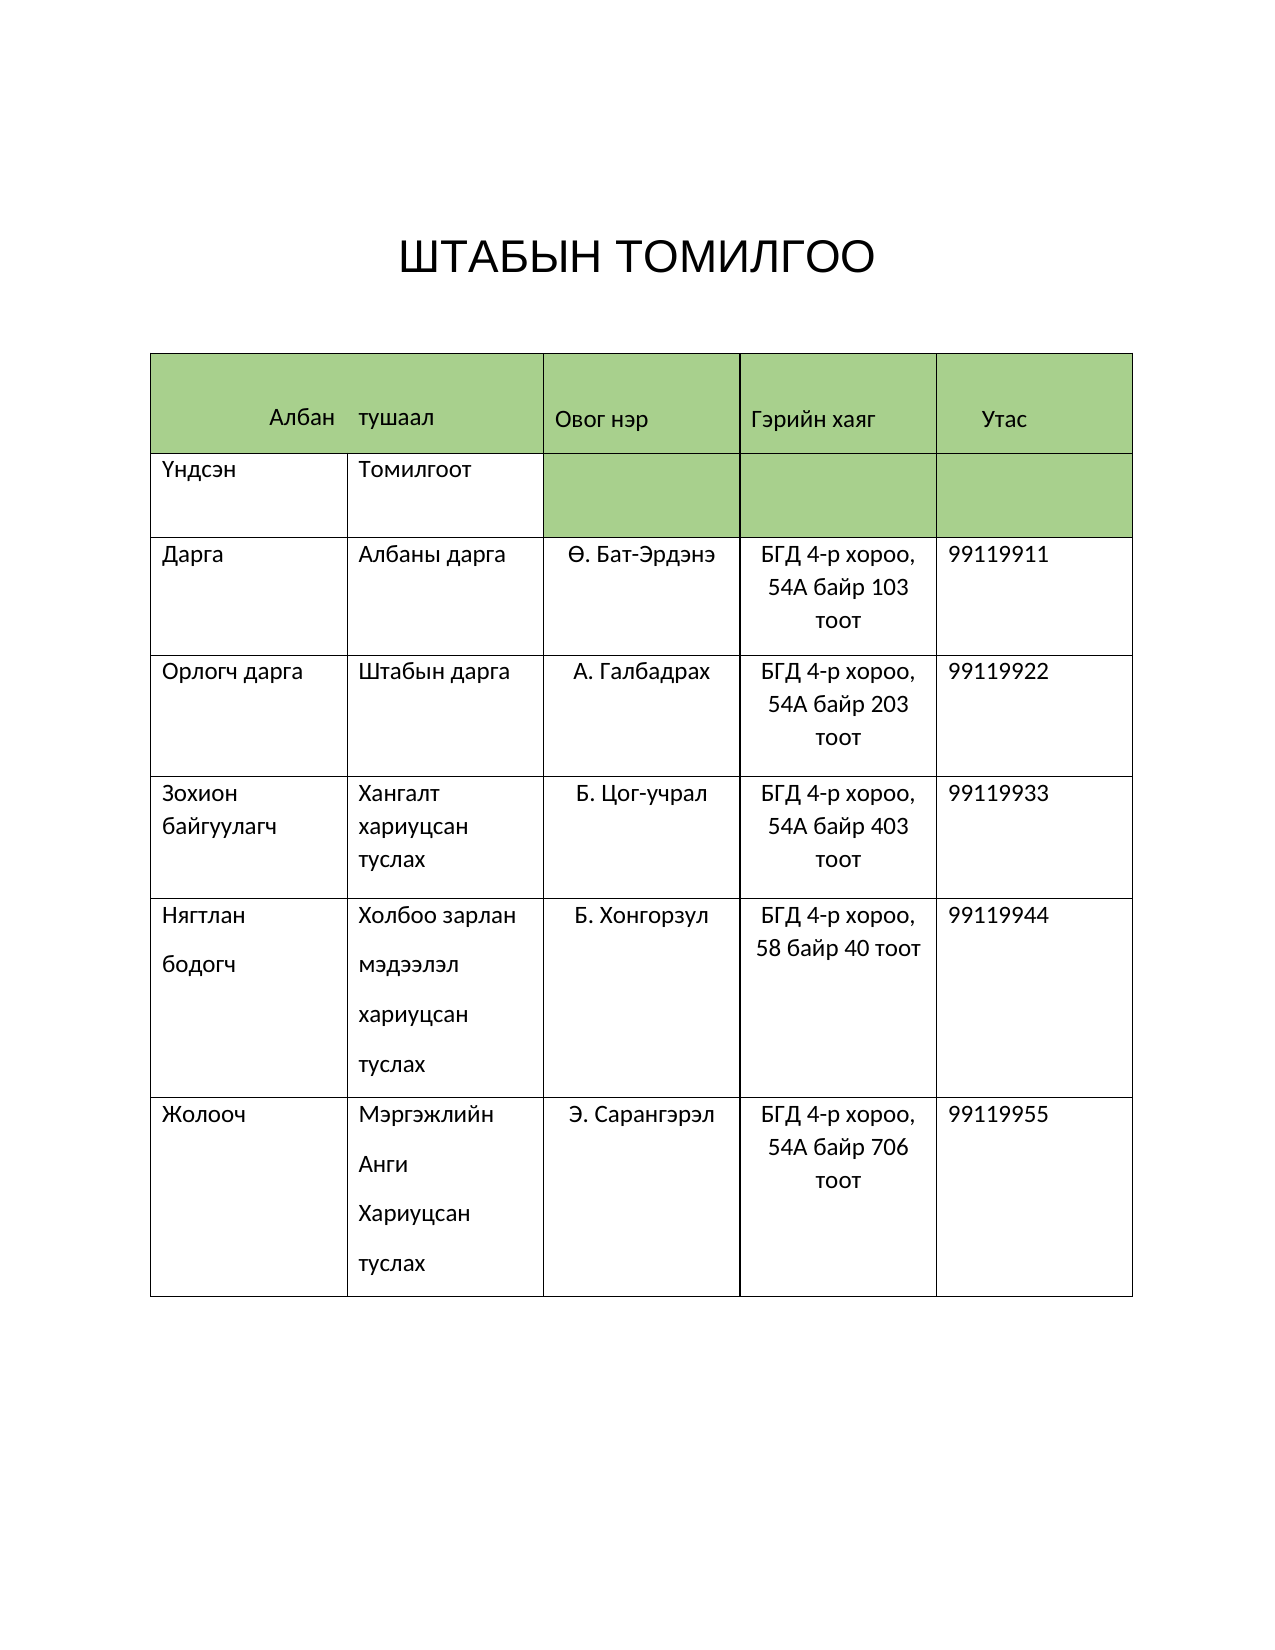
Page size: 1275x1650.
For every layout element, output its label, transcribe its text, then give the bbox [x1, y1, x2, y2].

table_cell 99119911 [937, 538, 1132, 654]
table_cell [544, 454, 739, 537]
table_cell Нягтлан бодогч [151, 899, 347, 1097]
table_cell Б. Хонгорзул [544, 899, 739, 1097]
table_header тушаал [347, 354, 543, 453]
table_cell 99119922 [937, 656, 1132, 776]
table_cell БГД 4-р хороо, 58 байр 40 тоот [741, 899, 936, 1097]
table_cell БГД 4-р хороо, 54А байр 103 тоот [741, 538, 936, 654]
table_cell Жолооч [151, 1098, 347, 1296]
table_cell Б. Цог-учрал [544, 777, 739, 898]
table_cell Дарга [151, 538, 347, 654]
table_cell БГД 4-р хороо, 54А байр 706 тоот [741, 1098, 936, 1296]
table_cell 99119933 [937, 777, 1132, 898]
text ШТАБЫН ТОМИЛГОО [150, 229, 1125, 282]
table_cell А. Галбадрах [544, 656, 739, 776]
table_cell Зохион байгуулагч [151, 777, 347, 898]
table_cell Хангалт хариуцсан туслах [348, 777, 543, 898]
table_cell Үндсэн [151, 454, 347, 537]
table_cell [937, 454, 1132, 537]
table_cell Ө. Бат-Эрдэнэ [544, 538, 739, 654]
table_cell Орлогч дарга [151, 656, 347, 776]
table_cell 99119955 [937, 1098, 1132, 1296]
table_cell Холбоо зарлан мэдээлэл хариуцсан туслах [348, 899, 543, 1097]
table_cell БГД 4-р хороо, 54А байр 403 тоот [741, 777, 936, 898]
table_cell Э. Сарангэрэл [544, 1098, 739, 1296]
table_cell Томилгоот [348, 454, 543, 537]
table_cell [741, 454, 936, 537]
table_cell 99119944 [937, 899, 1132, 1097]
table_header Албан [151, 354, 347, 453]
table_cell Албаны дарга [348, 538, 543, 654]
table_header Овог нэр [544, 354, 739, 453]
table_header Утас [937, 354, 1132, 453]
table_header Гэрийн хаяг [741, 354, 936, 453]
table_cell Штабын дарга [348, 656, 543, 776]
table_cell БГД 4-р хороо, 54А байр 203 тоот [741, 656, 936, 776]
table_cell Мэргэжлийн Анги Хариуцсан туслах [348, 1098, 543, 1296]
